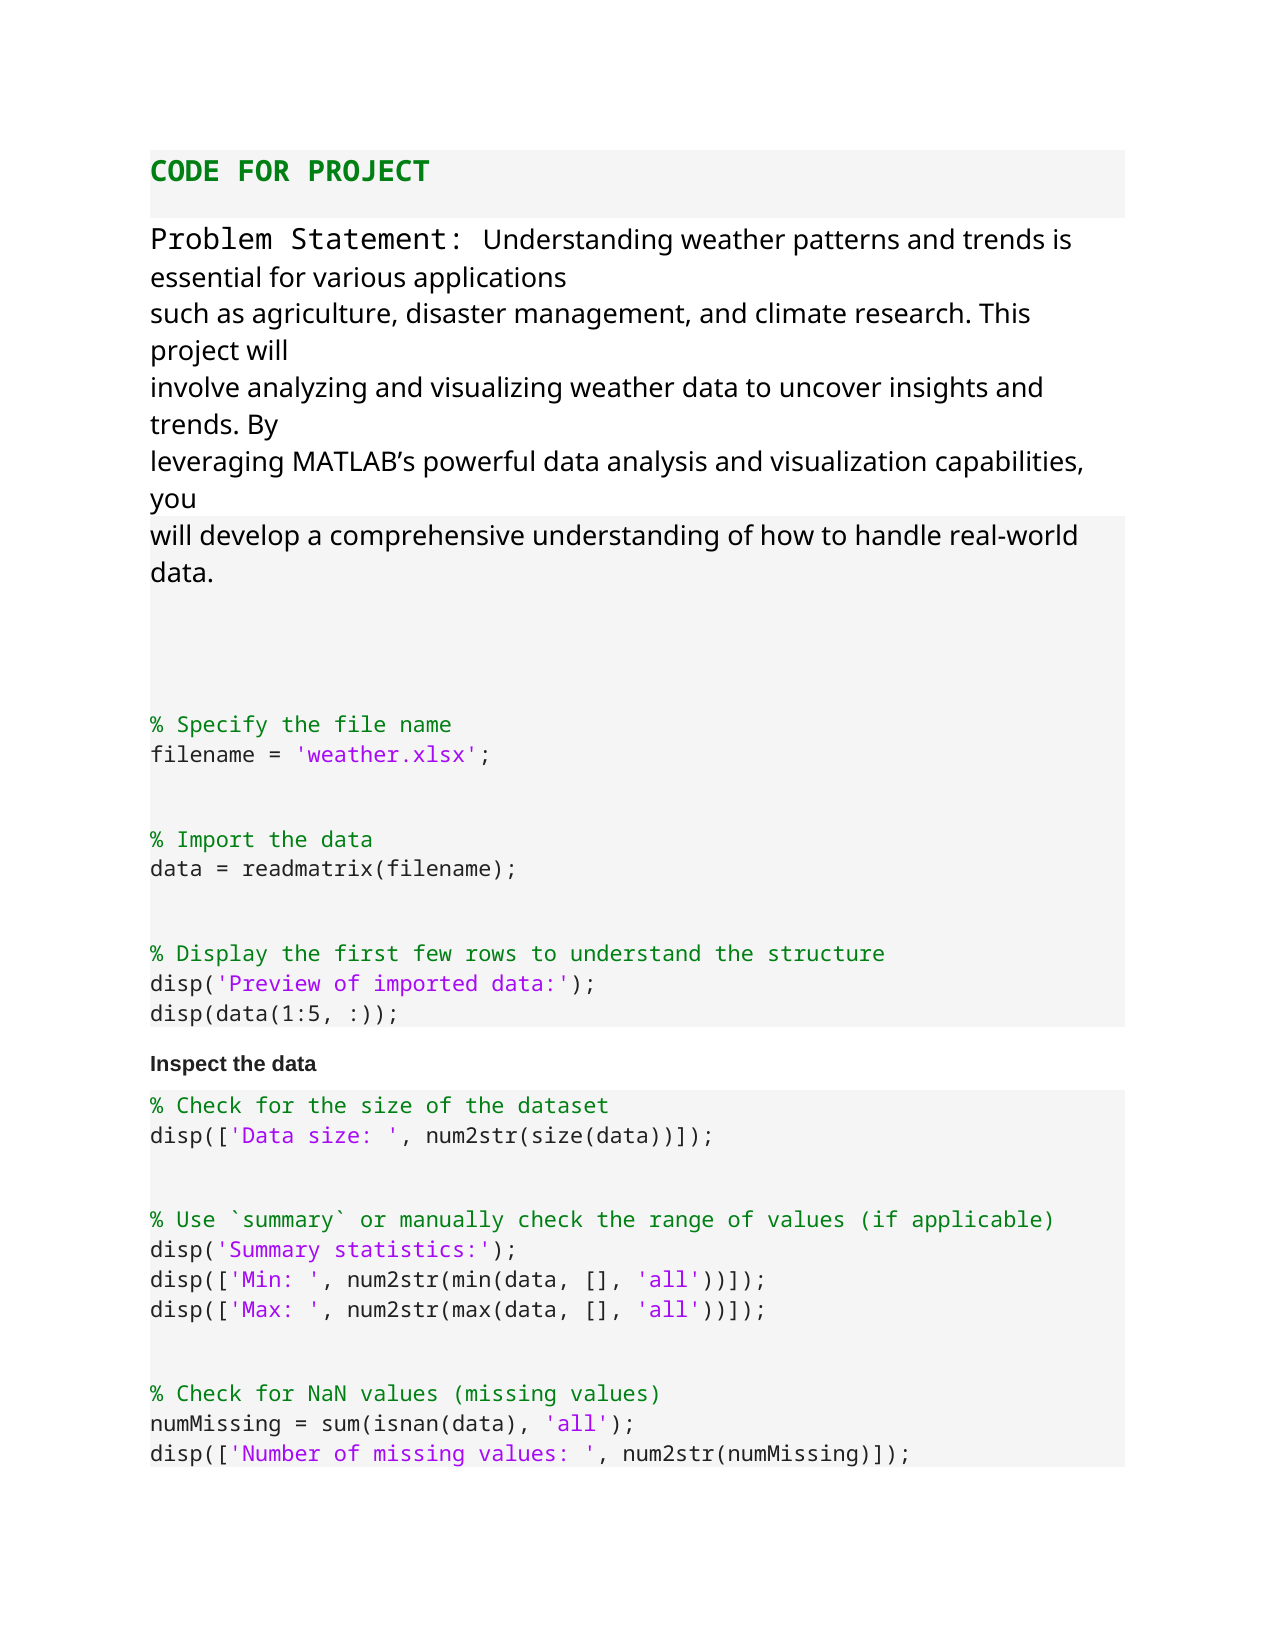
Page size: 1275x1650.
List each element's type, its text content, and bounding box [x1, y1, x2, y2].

text disp('Summary statistics:'); [150, 1234, 1125, 1264]
text numMissing = sum(isnan(data), 'all'); [150, 1408, 1125, 1438]
text disp(['Min: ', num2str(min(data, [], 'all'))]); [150, 1264, 1125, 1293]
text disp(data(1:5, :)); [150, 997, 1125, 1027]
text % Display the first few rows to understand the structure [150, 938, 1125, 968]
text % Check for NaN values (missing values) [150, 1378, 1125, 1408]
text disp(['Data size: ', num2str(size(data))]); [150, 1119, 1125, 1149]
text disp('Preview of imported data:'); [150, 968, 1125, 997]
text Inspect the data [150, 1043, 1125, 1076]
text % Use `summary` or manually check the range of values (if applicable) [150, 1204, 1125, 1234]
text disp(['Max: ', num2str(max(data, [], 'all'))]); [150, 1293, 1125, 1323]
text CODE FOR PROJECT [150, 150, 1125, 190]
text % Import the data [150, 823, 1125, 853]
text % Specify the file name [150, 709, 1125, 739]
text Problem Statement: Understanding weather patterns and trends is essential for various applications [150, 218, 1125, 295]
text data = readmatrix(filename); [150, 853, 1125, 883]
text involve analyzing and visualizing weather data to uncover insights and trends. By [150, 369, 1125, 442]
text leveraging MATLAB’s powerful data analysis and visualization capabilities, you [150, 442, 1125, 516]
text filename = 'weather.xlsx'; [150, 739, 1125, 769]
text such as agriculture, disaster management, and climate research. This project will [150, 295, 1125, 369]
text will develop a comprehensive understanding of how to handle real-world data. [150, 516, 1125, 590]
text disp(['Number of missing values: ', num2str(numMissing)]); [150, 1438, 1125, 1467]
text % Check for the size of the dataset [150, 1090, 1125, 1119]
